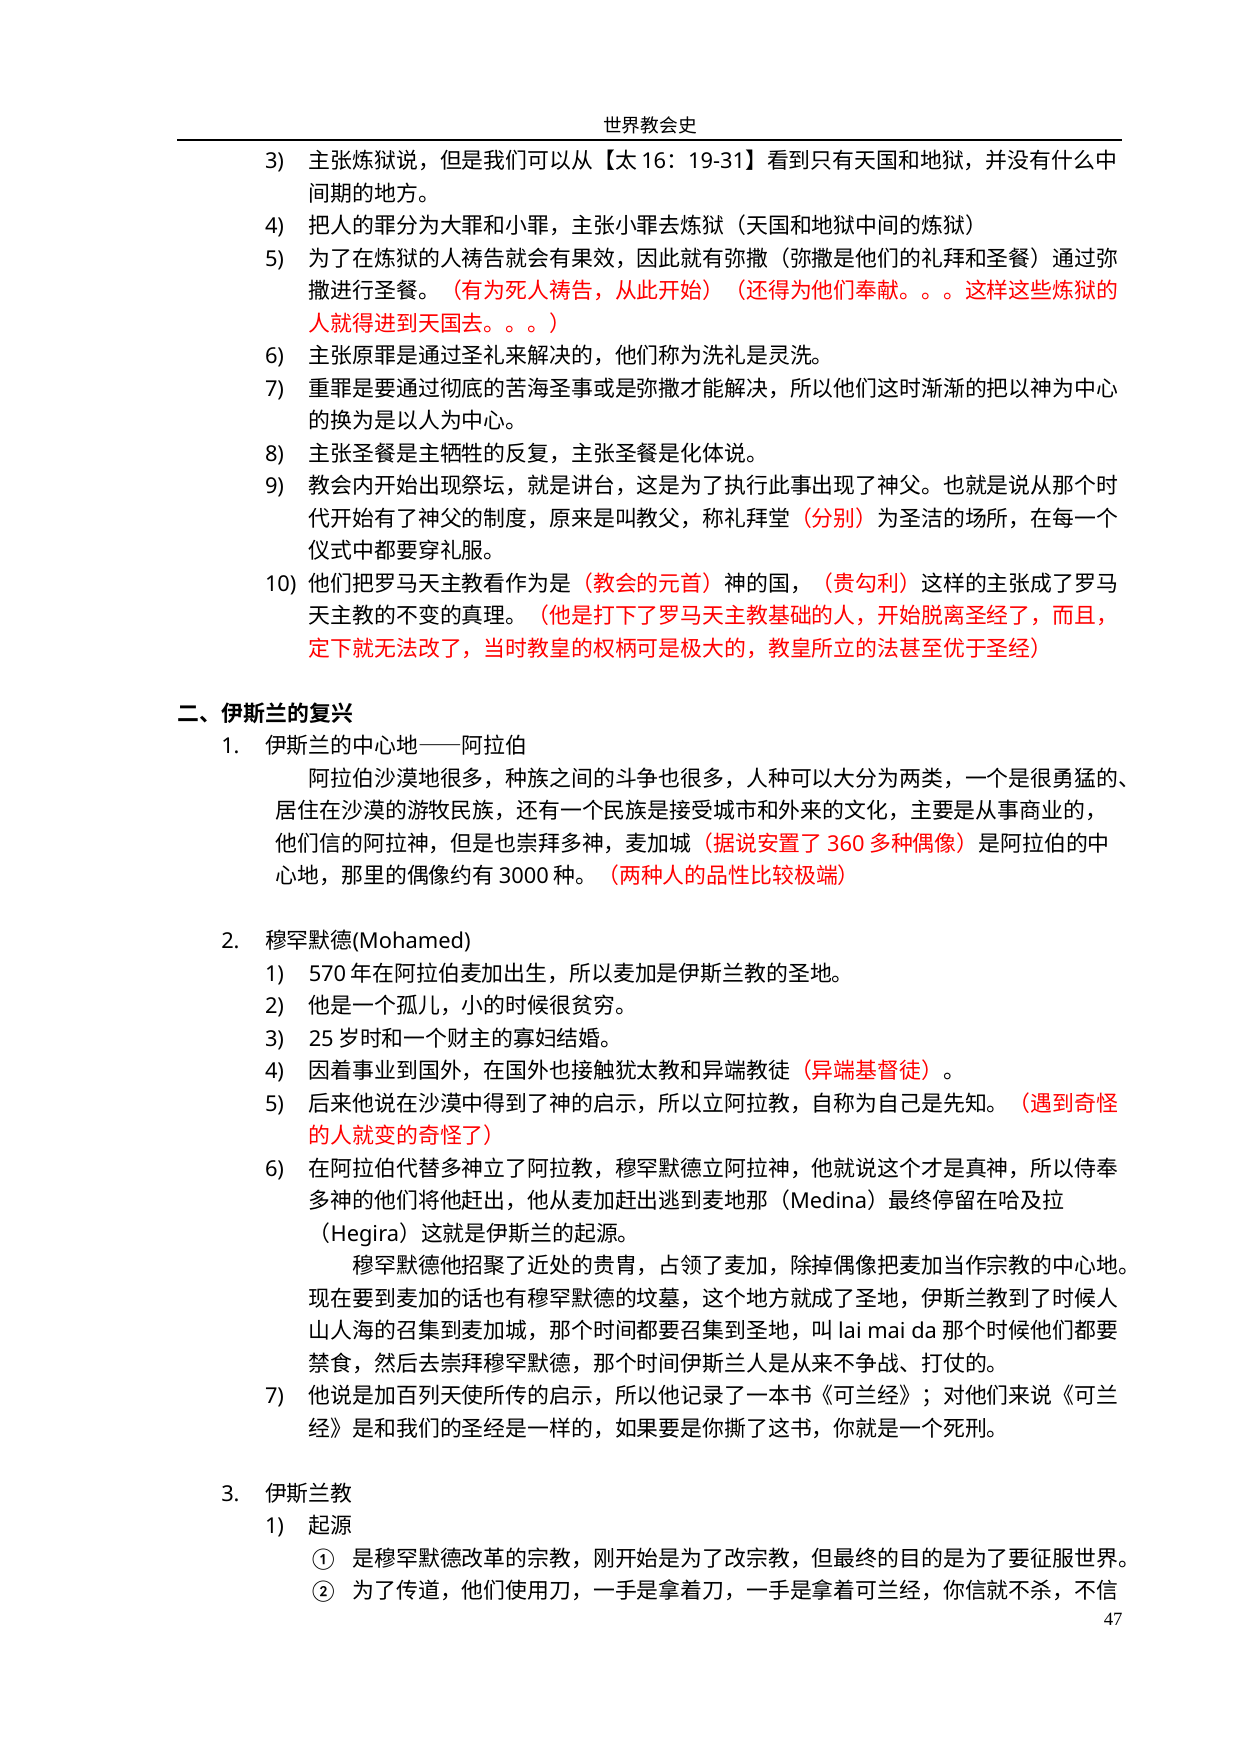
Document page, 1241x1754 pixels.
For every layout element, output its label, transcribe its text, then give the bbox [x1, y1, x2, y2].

list 教会内开始出现祭坛，就是讲台，这是为了执行此事出现了神父。也就是说从那个时代开始有了神父的制度，原来是叫教父，称礼拜堂（分别）为圣洁的场所，在每一个仪式中都要穿礼服。 [265, 468, 1122, 566]
list 他说是加百列天使所传的启示，所以他记录了一本书《可兰经》；对他们来说《可兰经》是和我们的圣经是一样的，如果要是你撕了这书，你就是一个死刑。 [265, 1378, 1122, 1443]
list 伊斯兰教 [221, 1476, 1122, 1508]
list 25岁时和一个财主的寡妇结婚。 [265, 1021, 1122, 1053]
list 是穆罕默德改革的宗教，刚开始是为了改宗教，但最终的目的是为了要征服世界。 [308, 1541, 1122, 1573]
text 阿拉伯沙漠地很多，种族之间的斗争也很多，人种可以大分为两类，一个是很勇猛的、居住在沙漠的游牧民族，还有一个民族是接受城市和外来的文化，主要是从事商业的，他们信的阿拉神，但是也崇拜多神，麦加城（据说安置了360多种偶像）是阿拉伯的中心地，那里的偶像约有3000种。（两种人的品性比较极端） [276, 761, 1122, 891]
list 起源 [265, 1508, 1122, 1541]
list 后来他说在沙漠中得到了神的启示，所以立阿拉教，自称为自己是先知。（遇到奇怪的人就变的奇怪了） [265, 1086, 1122, 1151]
list 重罪是要通过彻底的苦海圣事或是弥撒才能解决，所以他们这时渐渐的把以神为中心的换为是以人为中心。 [265, 371, 1122, 436]
list 伊斯兰的中心地——阿拉伯 [221, 728, 1122, 761]
list 穆罕默德(Mohamed) [221, 923, 1122, 956]
list 主张原罪是通过圣礼来解决的，他们称为洗礼是灵洗。 [265, 338, 1122, 371]
list 主张炼狱说，但是我们可以从【太16：19-31】看到只有天国和地狱，并没有什么中间期的地方。 [265, 143, 1122, 208]
list 把人的罪分为大罪和小罪，主张小罪去炼狱（天国和地狱中间的炼狱） [265, 208, 1122, 241]
list 为了在炼狱的人祷告就会有果效，因此就有弥撒（弥撒是他们的礼拜和圣餐）通过弥撒进行圣餐。（有为死人祷告，从此开始）（还得为他们奉献。。。这样这些炼狱的人就得进到天国去。。。） [265, 241, 1122, 338]
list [308, 1573, 1122, 1606]
list 在阿拉伯代替多神立了阿拉教，穆罕默德立阿拉神，他就说这个才是真神，所以侍奉多神的他们将他赶出，他从麦加赶出逃到麦地那（Medina）最终停留在哈及拉（Hegira）这就是伊斯兰的起源。 [265, 1151, 1122, 1248]
text 穆罕默德他招聚了近处的贵胄，占领了麦加，除掉偶像把麦加当作宗教的中心地。现在要到麦加的话也有穆罕默德的坟墓，这个地方就成了圣地，伊斯兰教到了时候人山人海的召集到麦加城，那个时间都要召集到圣地，叫lai mai da 那个时候他们都要禁食，然后去崇拜穆罕默德，那个时间伊斯兰人是从来不争战、打仗的。 [308, 1248, 1122, 1378]
list 伊斯兰的复兴 [177, 696, 1122, 728]
list 因着事业到国外，在国外也接触犹太教和异端教徒（异端基督徒）。 [265, 1053, 1122, 1086]
list 570年在阿拉伯麦加出生，所以麦加是伊斯兰教的圣地。 [265, 956, 1122, 988]
list 他们把罗马天主教看作为是（教会的元首）神的国，（贵勾利）这样的主张成了罗马天主教的不变的真理。（他是打下了罗马天主教基础的人，开始脱离圣经了，而且，定下就无法改了，当时教皇的权柄可是极大的，教皇所立的法甚至优于圣经） [265, 566, 1122, 663]
list 主张圣餐是主牺牲的反复，主张圣餐是化体说。 [265, 436, 1122, 468]
list 他是一个孤儿，小的时候很贫穷。 [265, 988, 1122, 1021]
